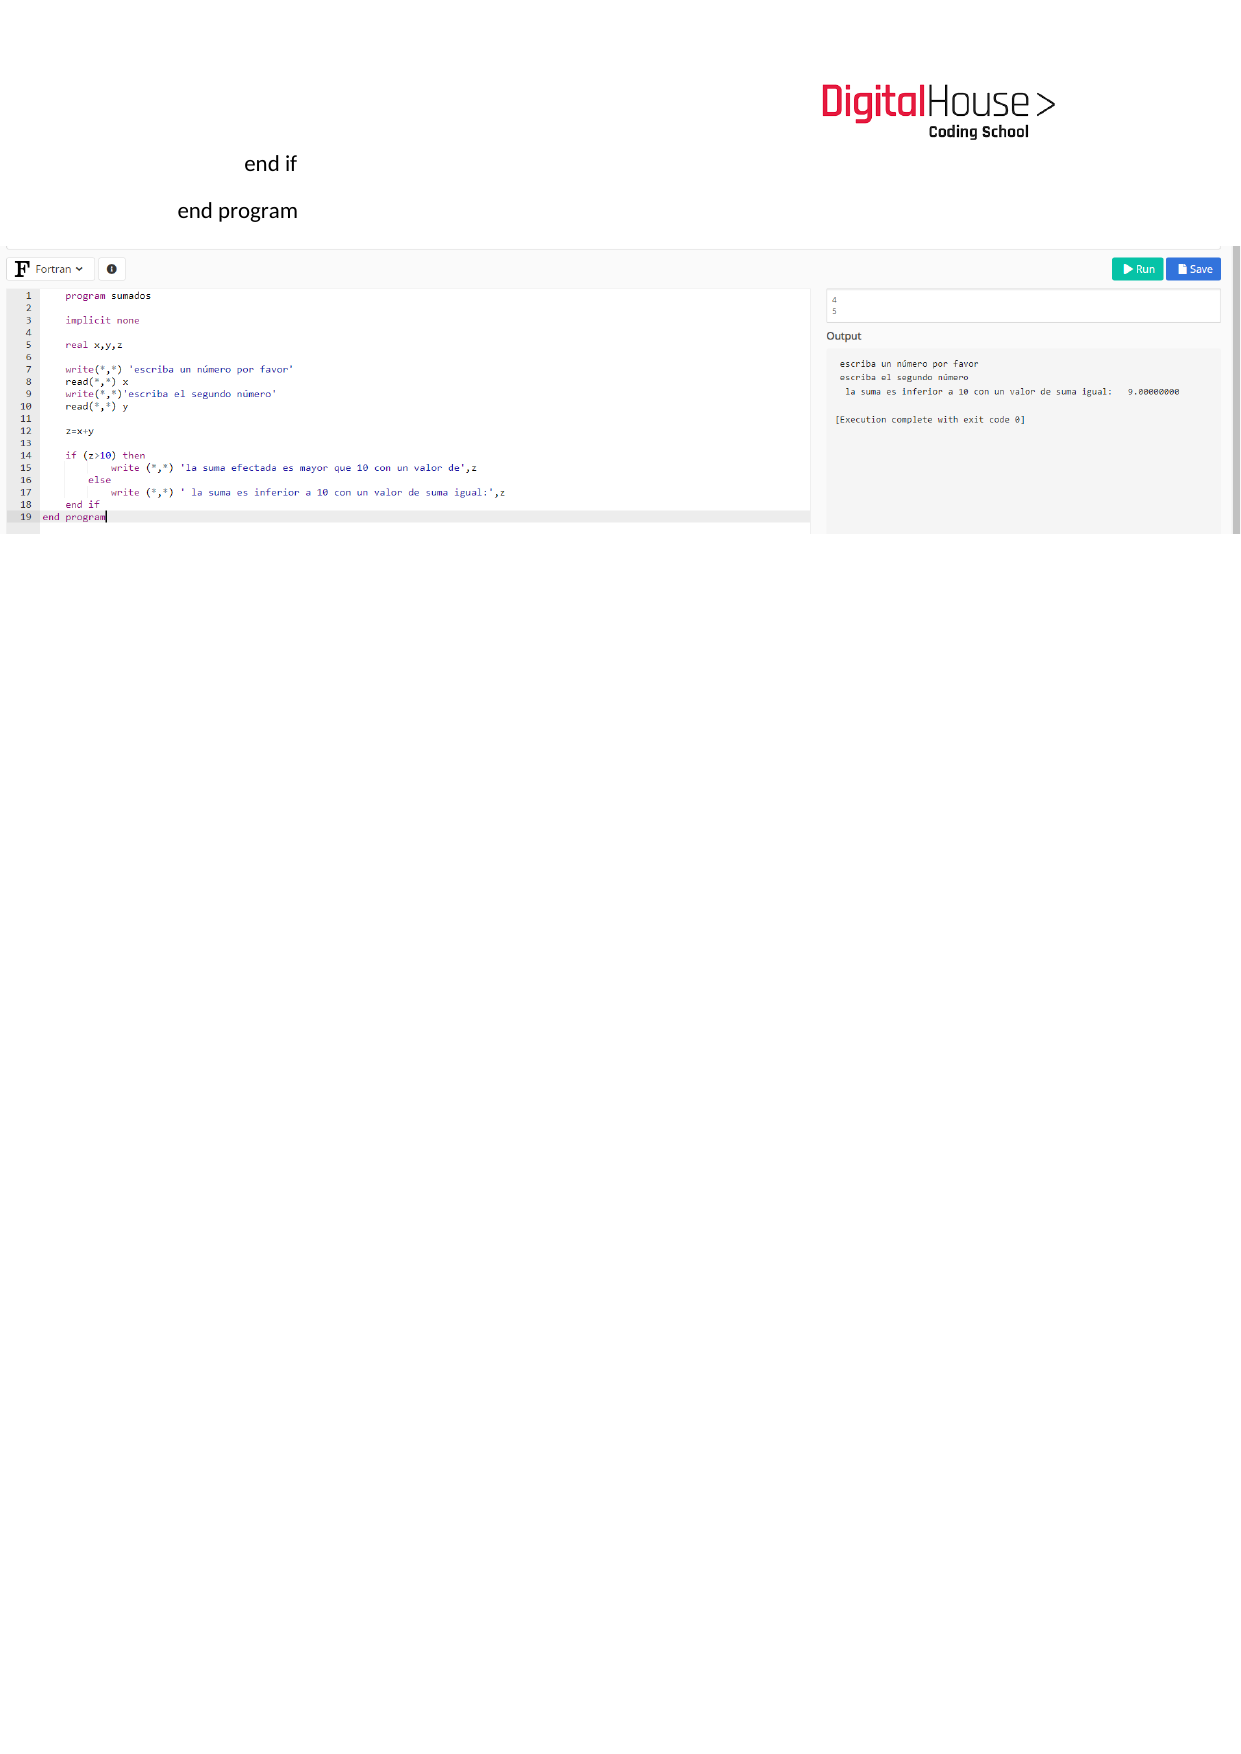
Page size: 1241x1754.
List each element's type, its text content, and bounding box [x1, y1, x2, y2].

picture [811, 73, 1064, 150]
picture [0, 246, 1241, 534]
text end if [177, 149, 1063, 177]
text end program [177, 196, 1063, 224]
